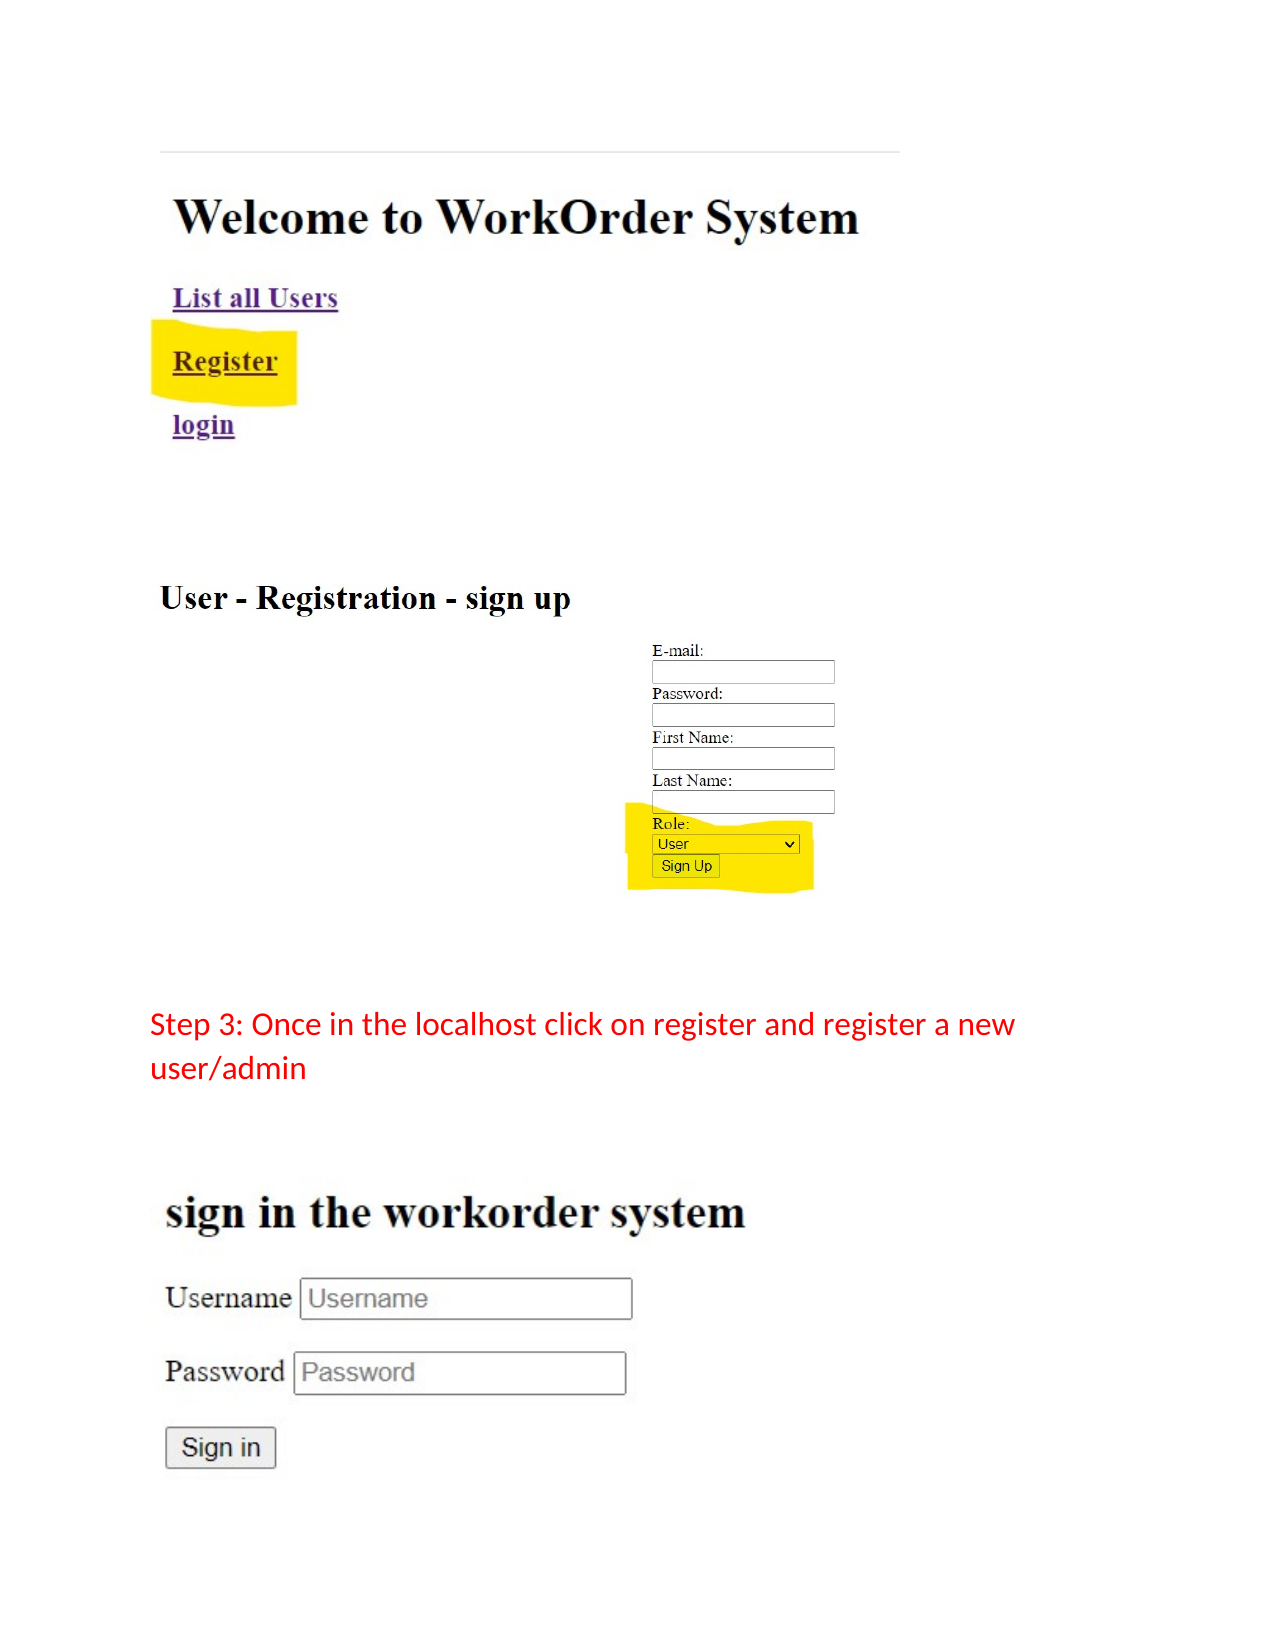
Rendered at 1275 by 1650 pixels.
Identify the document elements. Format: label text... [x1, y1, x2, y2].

picture [150, 1154, 769, 1499]
text Step 3: Once in the localhost click on register and register a new user/admin [150, 1003, 1125, 1088]
picture [150, 556, 901, 938]
picture [150, 150, 901, 538]
